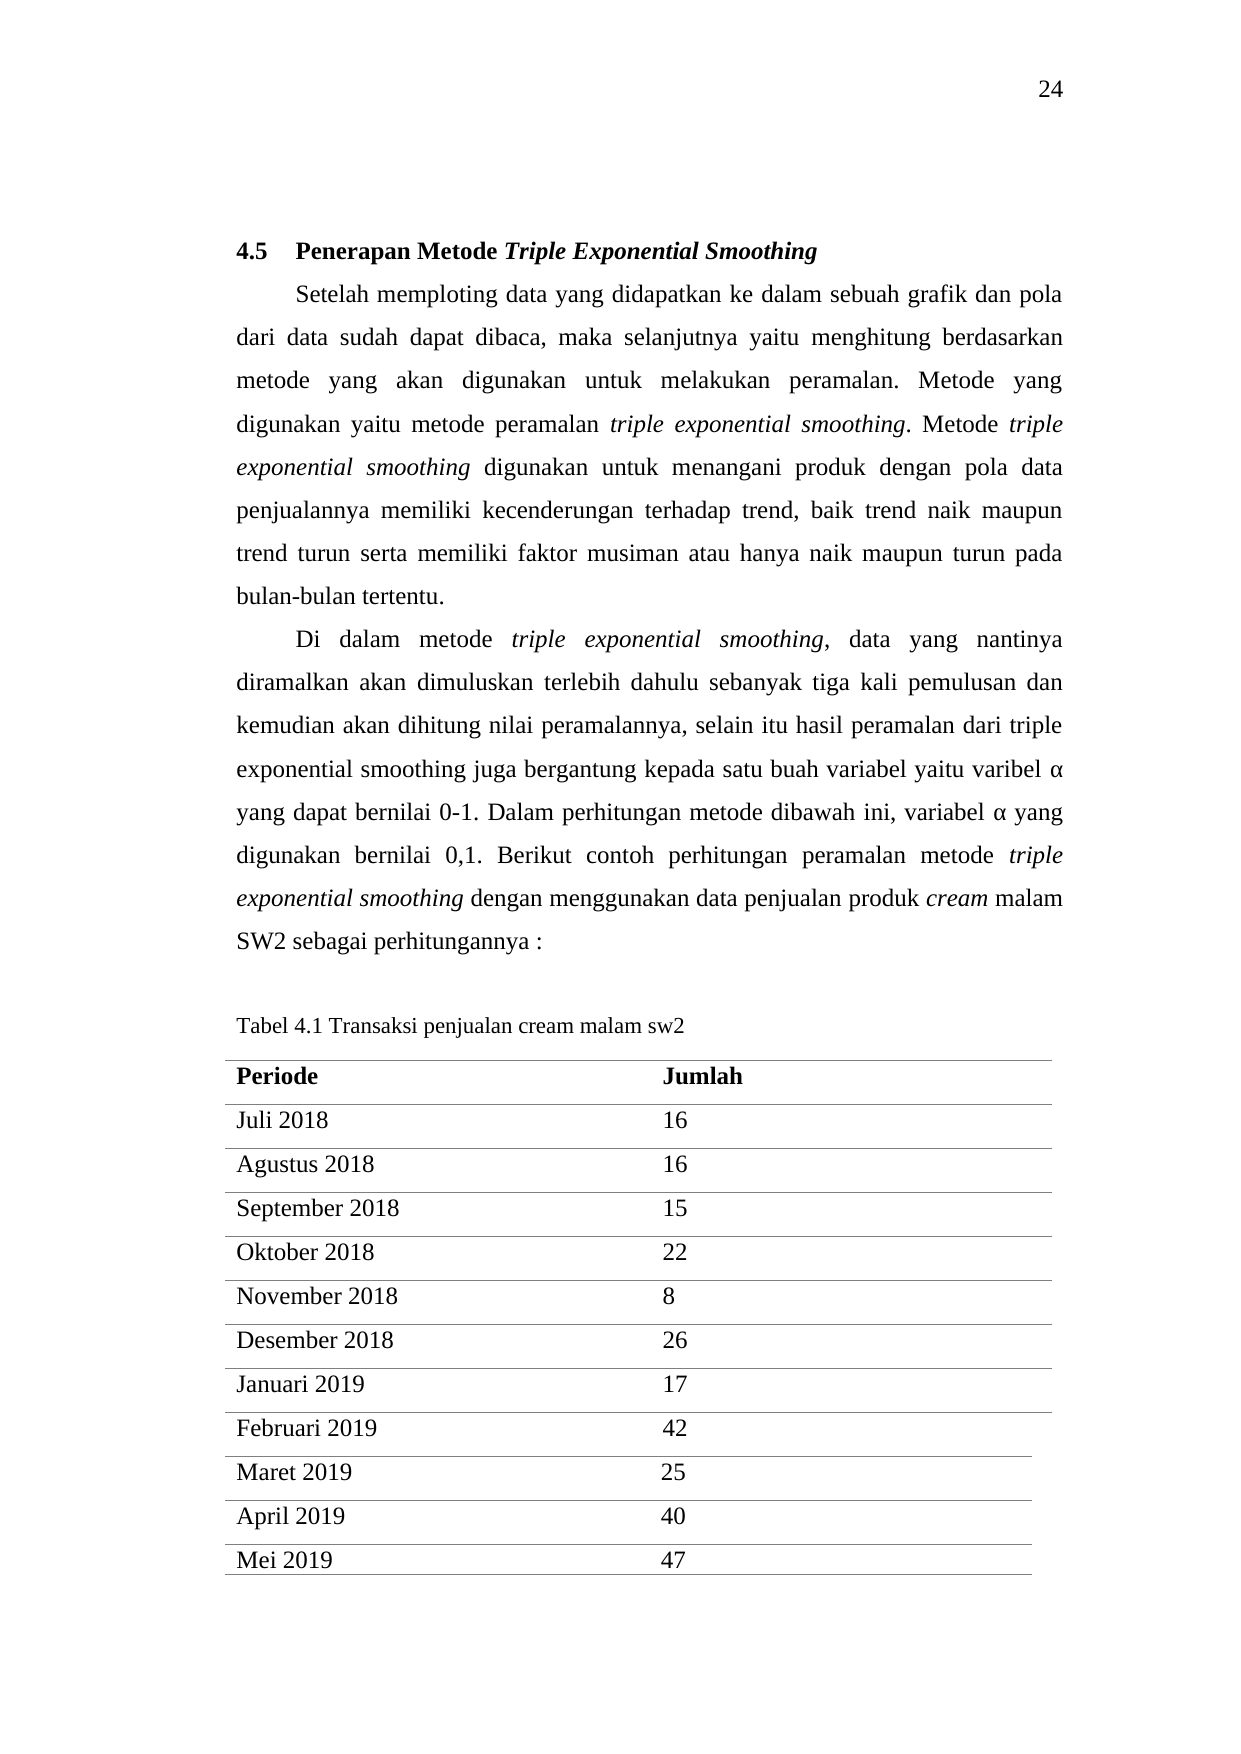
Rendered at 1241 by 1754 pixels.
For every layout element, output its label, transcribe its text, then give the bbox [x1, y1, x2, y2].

table_cell Maret 2019 [225, 1457, 649, 1500]
table_cell Agustus 2018 [225, 1149, 651, 1192]
table_cell 40 [649, 1501, 1032, 1544]
table_cell Mei 2019 [225, 1545, 649, 1574]
table_cell 42 [651, 1413, 1052, 1456]
table_cell November 2018 [225, 1281, 651, 1324]
table_cell 22 [651, 1237, 1052, 1280]
table_cell September 2018 [225, 1193, 651, 1236]
table_cell Desember 2018 [225, 1325, 651, 1368]
table_cell 8 [651, 1281, 1052, 1324]
table_cell Februari 2019 [225, 1413, 651, 1456]
table_cell Januari 2019 [225, 1369, 651, 1412]
table_cell 17 [651, 1369, 1052, 1412]
text Di dalam metode triple exponential smoothing, data yang nantinya diramalkan akan dimuluskan terlebih dahulu sebanyak tiga kali pemulusan dan kemudian akan dihitung nilai peramalannya, selain itu hasil peramalan dari triple exponential smoothing juga bergantung kepada satu buah variabel yaitu varibel α yang dapat bernilai 0-1. Dalam perhitungan metode dibawah ini, variabel α yang digunakan bernilai 0,1. Berikut contoh perhitungan peramalan metode triple exponential smoothing dengan menggunakan data penjualan produk cream malam SW2 sebagai perhitungannya : [236, 624, 1063, 955]
table_header Periode [225, 1061, 651, 1104]
table_cell 25 [649, 1457, 1032, 1500]
table_cell 47 [649, 1545, 1032, 1574]
text Setelah memploting data yang didapatkan ke dalam sebuah grafik dan pola dari data sudah dapat dibaca, maka selanjutnya yaitu menghitung berdasarkan metode yang akan digunakan untuk melakukan peramalan. Metode yang digunakan yaitu metode peramalan triple exponential smoothing. Metode triple exponential smoothing digunakan untuk menangani produk dengan pola data penjualannya memiliki kecenderungan terhadap trend, baik trend naik maupun trend turun serta memiliki faktor musiman atau hanya naik maupun turun pada bulan-bulan tertentu. [236, 279, 1063, 610]
table_header Jumlah [651, 1061, 1052, 1104]
table_cell 16 [651, 1149, 1052, 1192]
table_cell 26 [651, 1325, 1052, 1368]
list Penerapan Metode Triple Exponential Smoothing [236, 236, 1063, 265]
table_cell 16 [651, 1105, 1052, 1148]
table_cell Oktober 2018 [225, 1237, 651, 1280]
table_cell Juli 2018 [225, 1105, 651, 1148]
text Tabel 4.1 Transaksi penjualan cream malam sw2 [236, 1012, 1063, 1039]
table_cell 15 [651, 1193, 1052, 1236]
table_cell April 2019 [225, 1501, 649, 1544]
